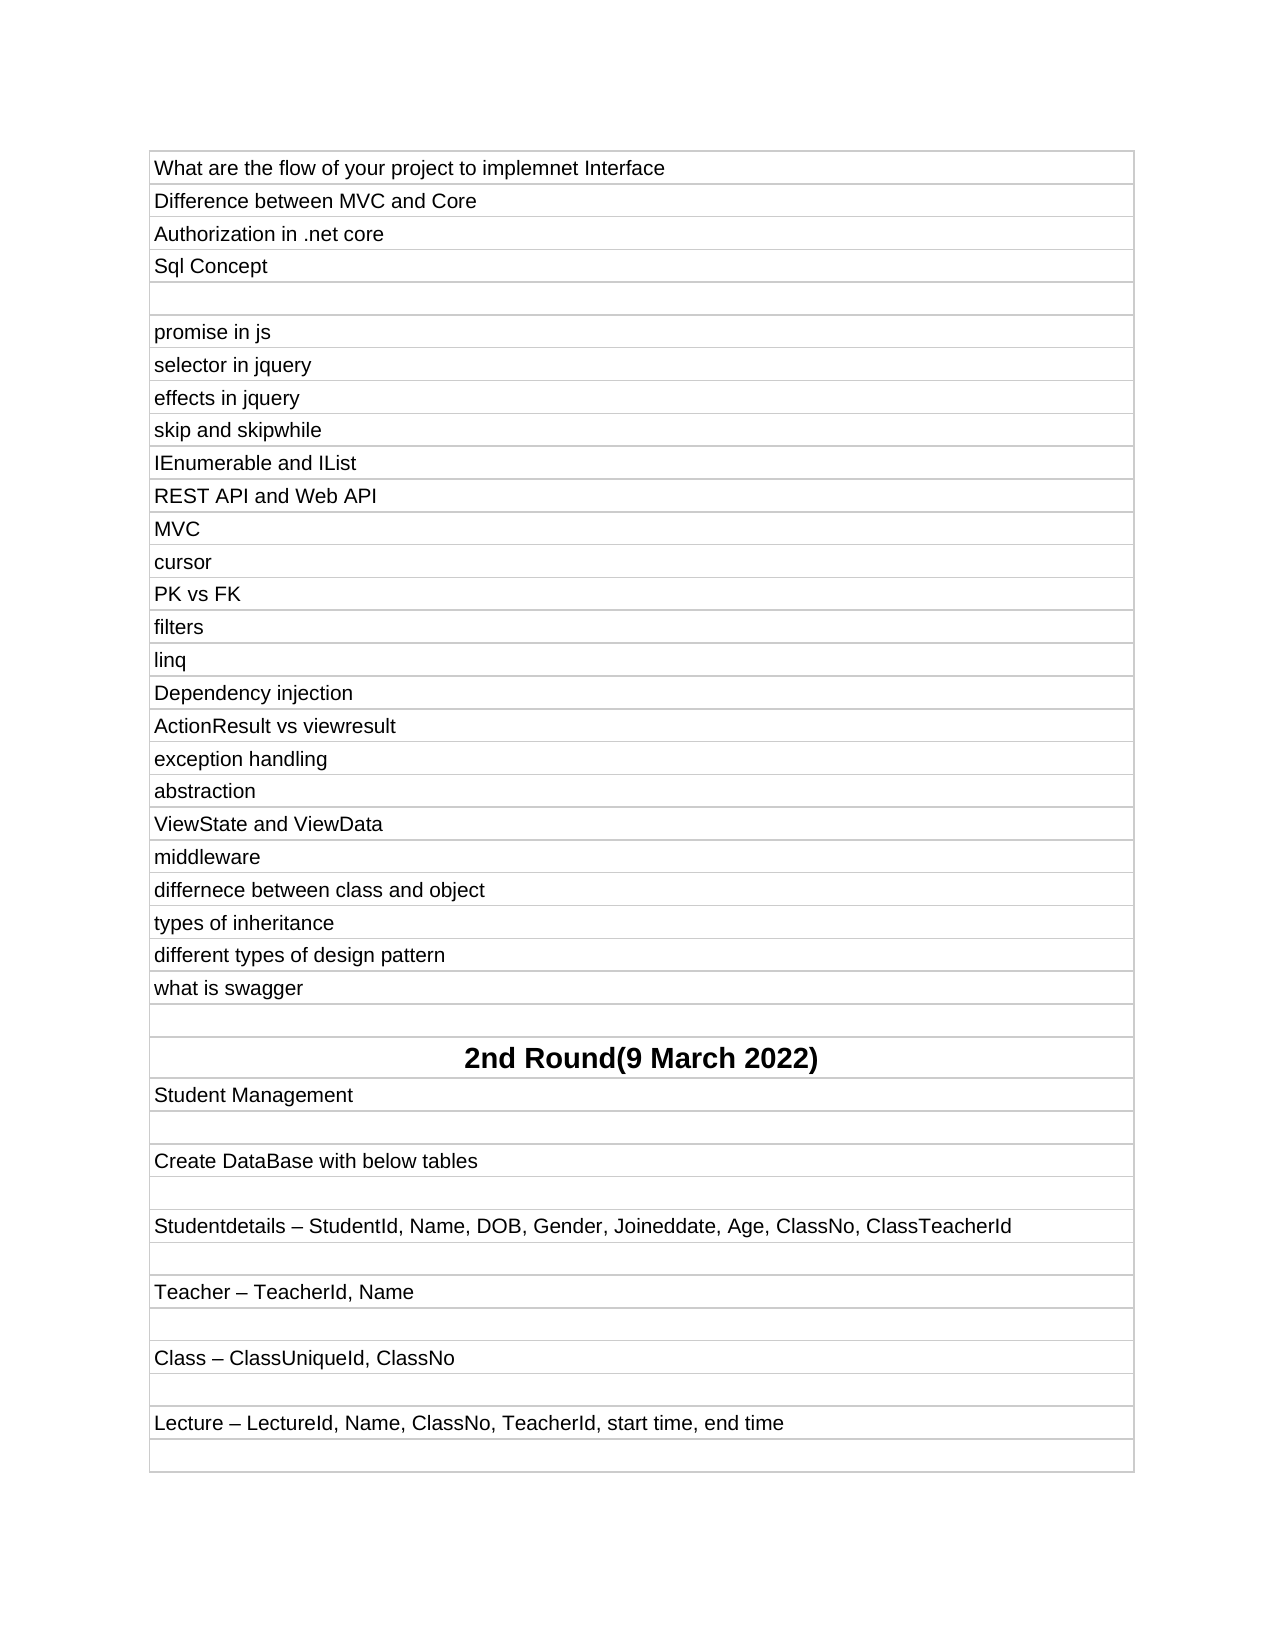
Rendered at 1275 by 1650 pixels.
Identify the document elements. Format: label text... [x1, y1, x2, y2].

table_cell [150, 1112, 1133, 1143]
table_cell Sql Concept [150, 250, 1133, 281]
table_cell what is swagger [150, 972, 1133, 1003]
table_cell promise in js [150, 316, 1133, 347]
table_cell different types of design pattern [150, 939, 1133, 970]
table_cell Teacher – TeacherId, Name [150, 1276, 1133, 1307]
table_cell IEnumerable and IList [150, 447, 1133, 478]
table_cell middleware [150, 841, 1133, 872]
table_cell What are the flow of your project to implemnet Interface [150, 152, 1133, 183]
table_cell MVC [150, 513, 1133, 544]
table_cell selector in jquery [150, 348, 1133, 380]
table_cell [150, 1177, 1133, 1208]
table_cell [150, 283, 1133, 314]
table_cell PK vs FK [150, 578, 1133, 609]
table_cell differnece between class and object [150, 873, 1133, 905]
table_cell [150, 1374, 1133, 1405]
table_cell linq [150, 644, 1133, 675]
table_cell Dependency injection [150, 677, 1133, 708]
table_cell ViewState and ViewData [150, 808, 1133, 839]
table_cell REST API and Web API [150, 480, 1133, 511]
table_cell Class – ClassUniqueId, ClassNo [150, 1341, 1133, 1373]
table_cell 2nd Round(9 March 2022) [150, 1038, 1133, 1077]
table_cell skip and skipwhile [150, 414, 1133, 445]
table_cell Create DataBase with below tables [150, 1145, 1133, 1176]
table_cell [150, 1243, 1133, 1274]
table_cell Student Management [150, 1079, 1133, 1110]
table_cell [150, 1005, 1133, 1036]
table_cell Authorization in .net core [150, 217, 1133, 248]
table_cell filters [150, 611, 1133, 642]
table_cell Difference between MVC and Core [150, 185, 1133, 216]
table_cell effects in jquery [150, 381, 1133, 412]
table_cell Studentdetails – StudentId, Name, DOB, Gender, Joineddate, Age, ClassNo, ClassTeacherId [150, 1210, 1133, 1241]
table_cell types of inheritance [150, 906, 1133, 937]
table_cell cursor [150, 545, 1133, 577]
table_cell abstraction [150, 775, 1133, 806]
table_cell [150, 1309, 1133, 1340]
table_cell Lecture – LectureId, Name, ClassNo, TeacherId, start time, end time [150, 1407, 1133, 1438]
table_cell ActionResult vs viewresult [150, 710, 1133, 741]
table_cell [150, 1440, 1133, 1471]
table_cell exception handling [150, 742, 1133, 773]
